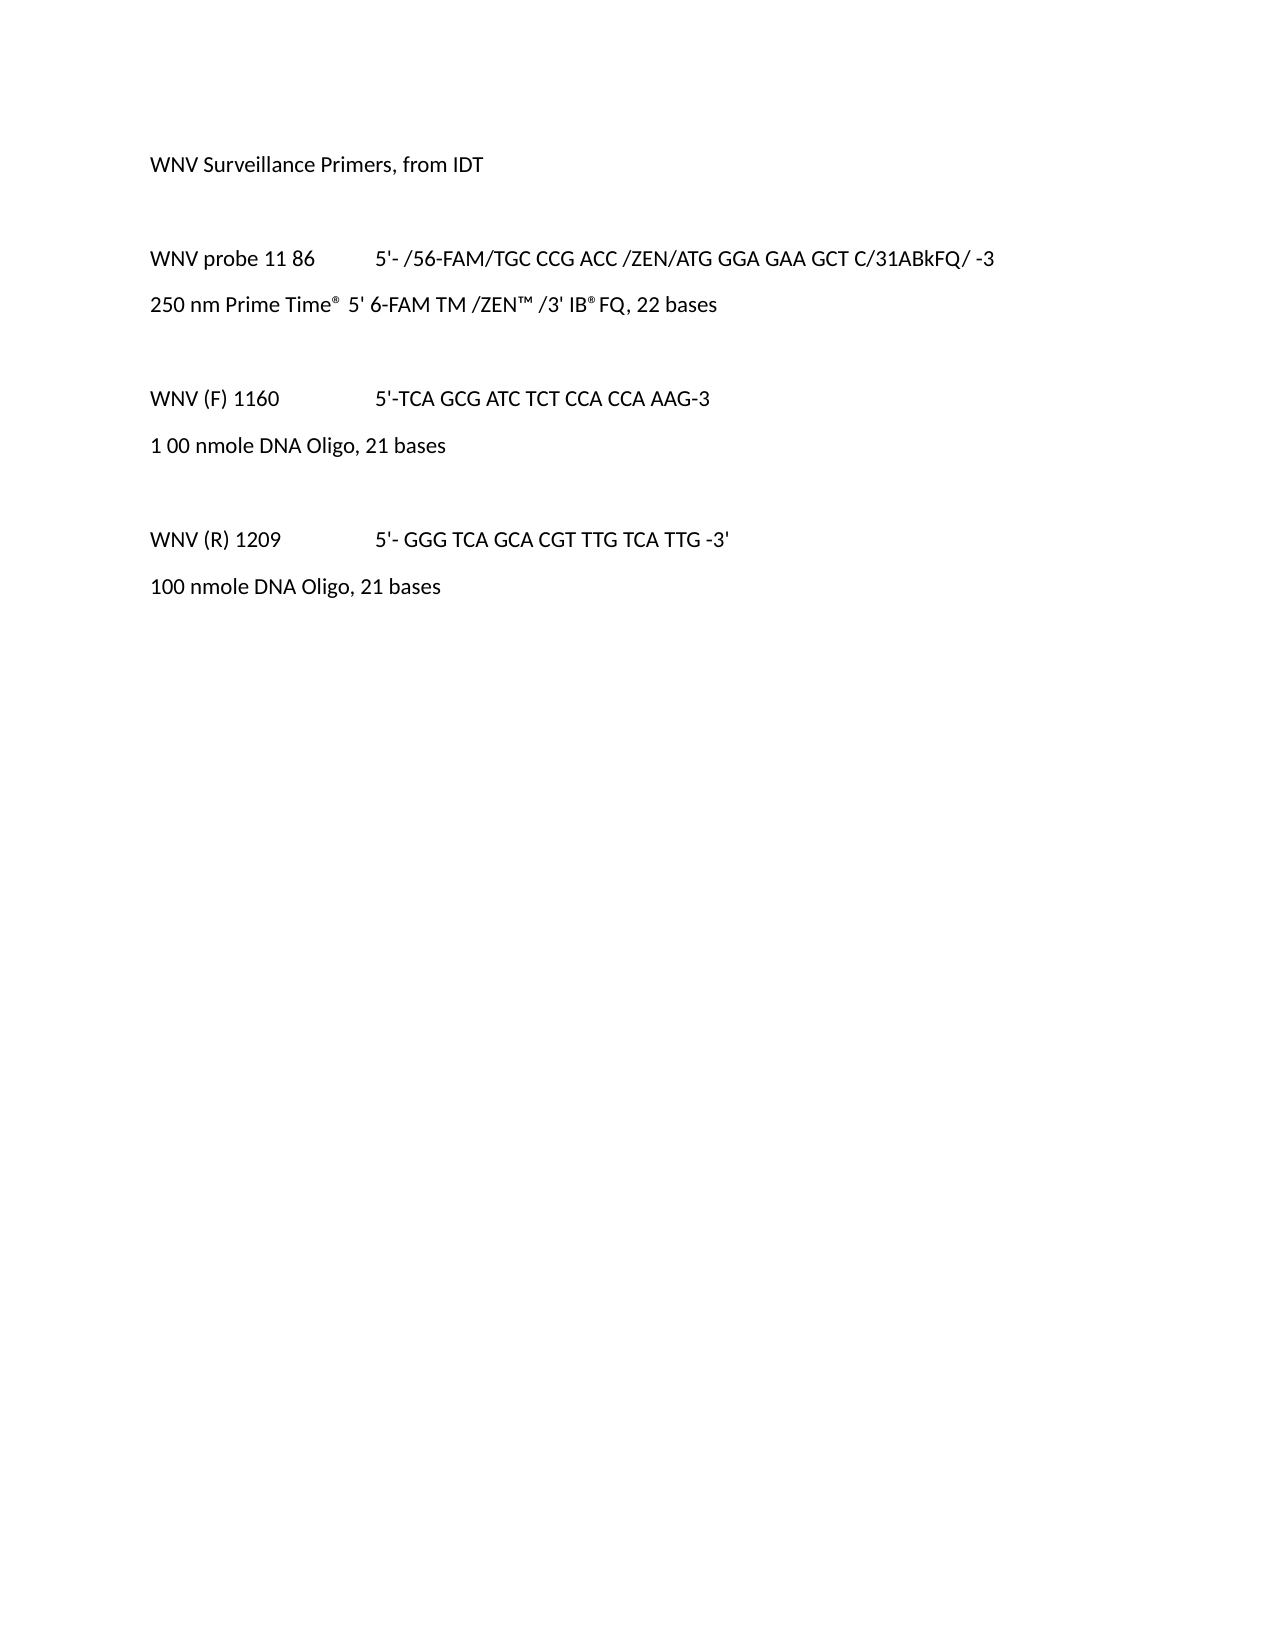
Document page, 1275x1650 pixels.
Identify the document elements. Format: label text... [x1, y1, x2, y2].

text WNV (R) 1209 5'- GGG TCA GCA CGT TTG TCA TTG -3' [150, 525, 1125, 553]
text 250 nm Prime Time® 5' 6-FAM TM /ZEN™ /3' IB®FQ, 22 bases [150, 291, 1125, 319]
text WNV Surveillance Primers, from IDT [150, 150, 1125, 178]
text WNV (F) 1160 5'-TCA GCG ATC TCT CCA CCA AAG-3 [150, 384, 1125, 412]
text 100 nmole DNA Oligo, 21 bases [150, 572, 1125, 600]
text 1 00 nmole DNA Oligo, 21 bases [150, 431, 1125, 459]
text WNV probe 11 86 5'- /56-FAM/TGC CCG ACC /ZEN/ATG GGA GAA GCT C/31ABkFQ/ -3 [150, 244, 1125, 272]
